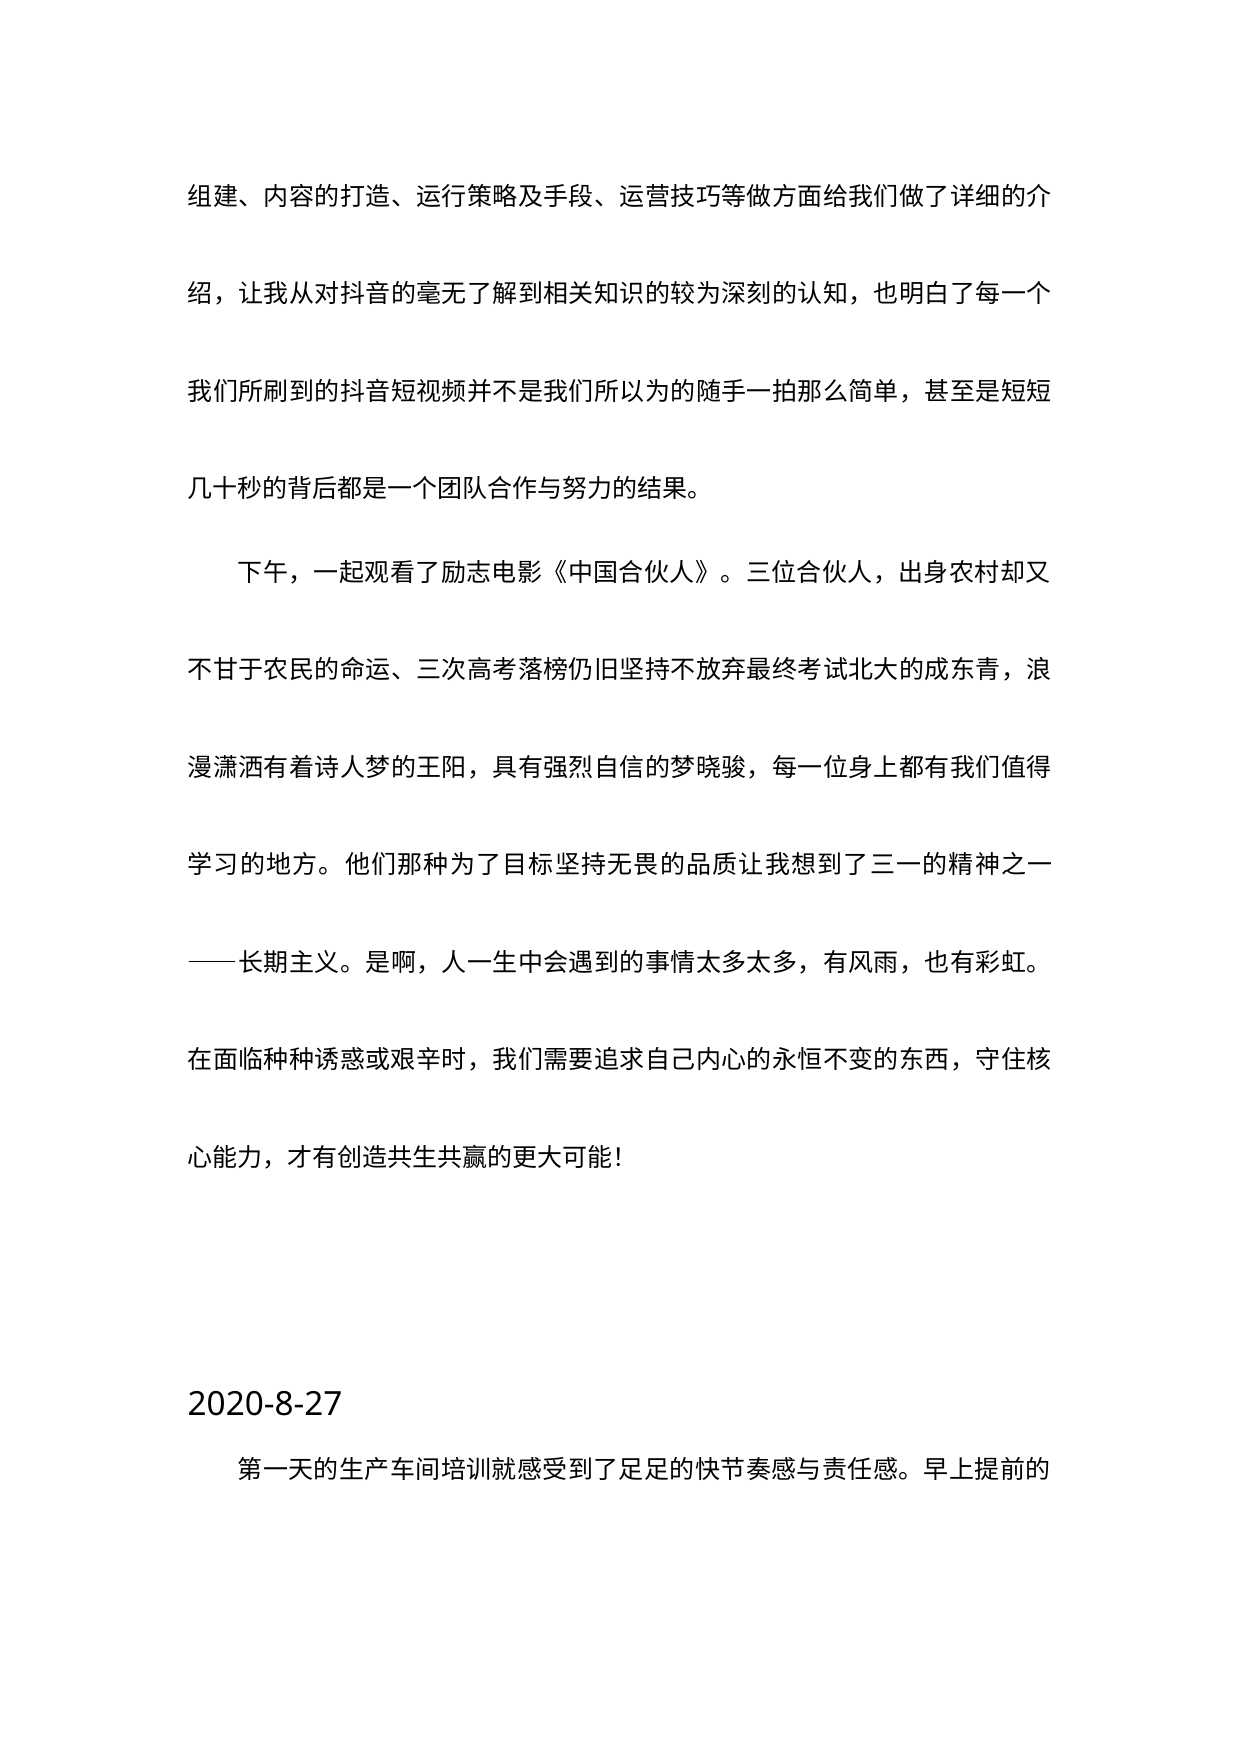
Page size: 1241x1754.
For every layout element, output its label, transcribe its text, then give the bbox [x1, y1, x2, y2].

text 下午，一起观看了励志电影《中国合伙人》。三位合伙人，出身农村却又不甘于农民的命运、三次高考落榜仍旧坚持不放弃最终考试北大的成东青，浪漫潇洒有着诗人梦的王阳，具有强烈自信的梦晓骏，每一位身上都有我们值得学习的地方。他们那种为了目标坚持无畏的品质让我想到了三一的精神之一——长期主义。是啊，人一生中会遇到的事情太多太多，有风雨，也有彩虹。在面临种种诱惑或艰辛时，我们需要追求自己内心的永恒不变的东西，守住核心能力，才有创造共生共赢的更大可能！ [187, 538, 1053, 1188]
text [187, 1435, 1053, 1500]
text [187, 162, 1053, 519]
text 2020-8-27 [187, 1370, 1053, 1435]
